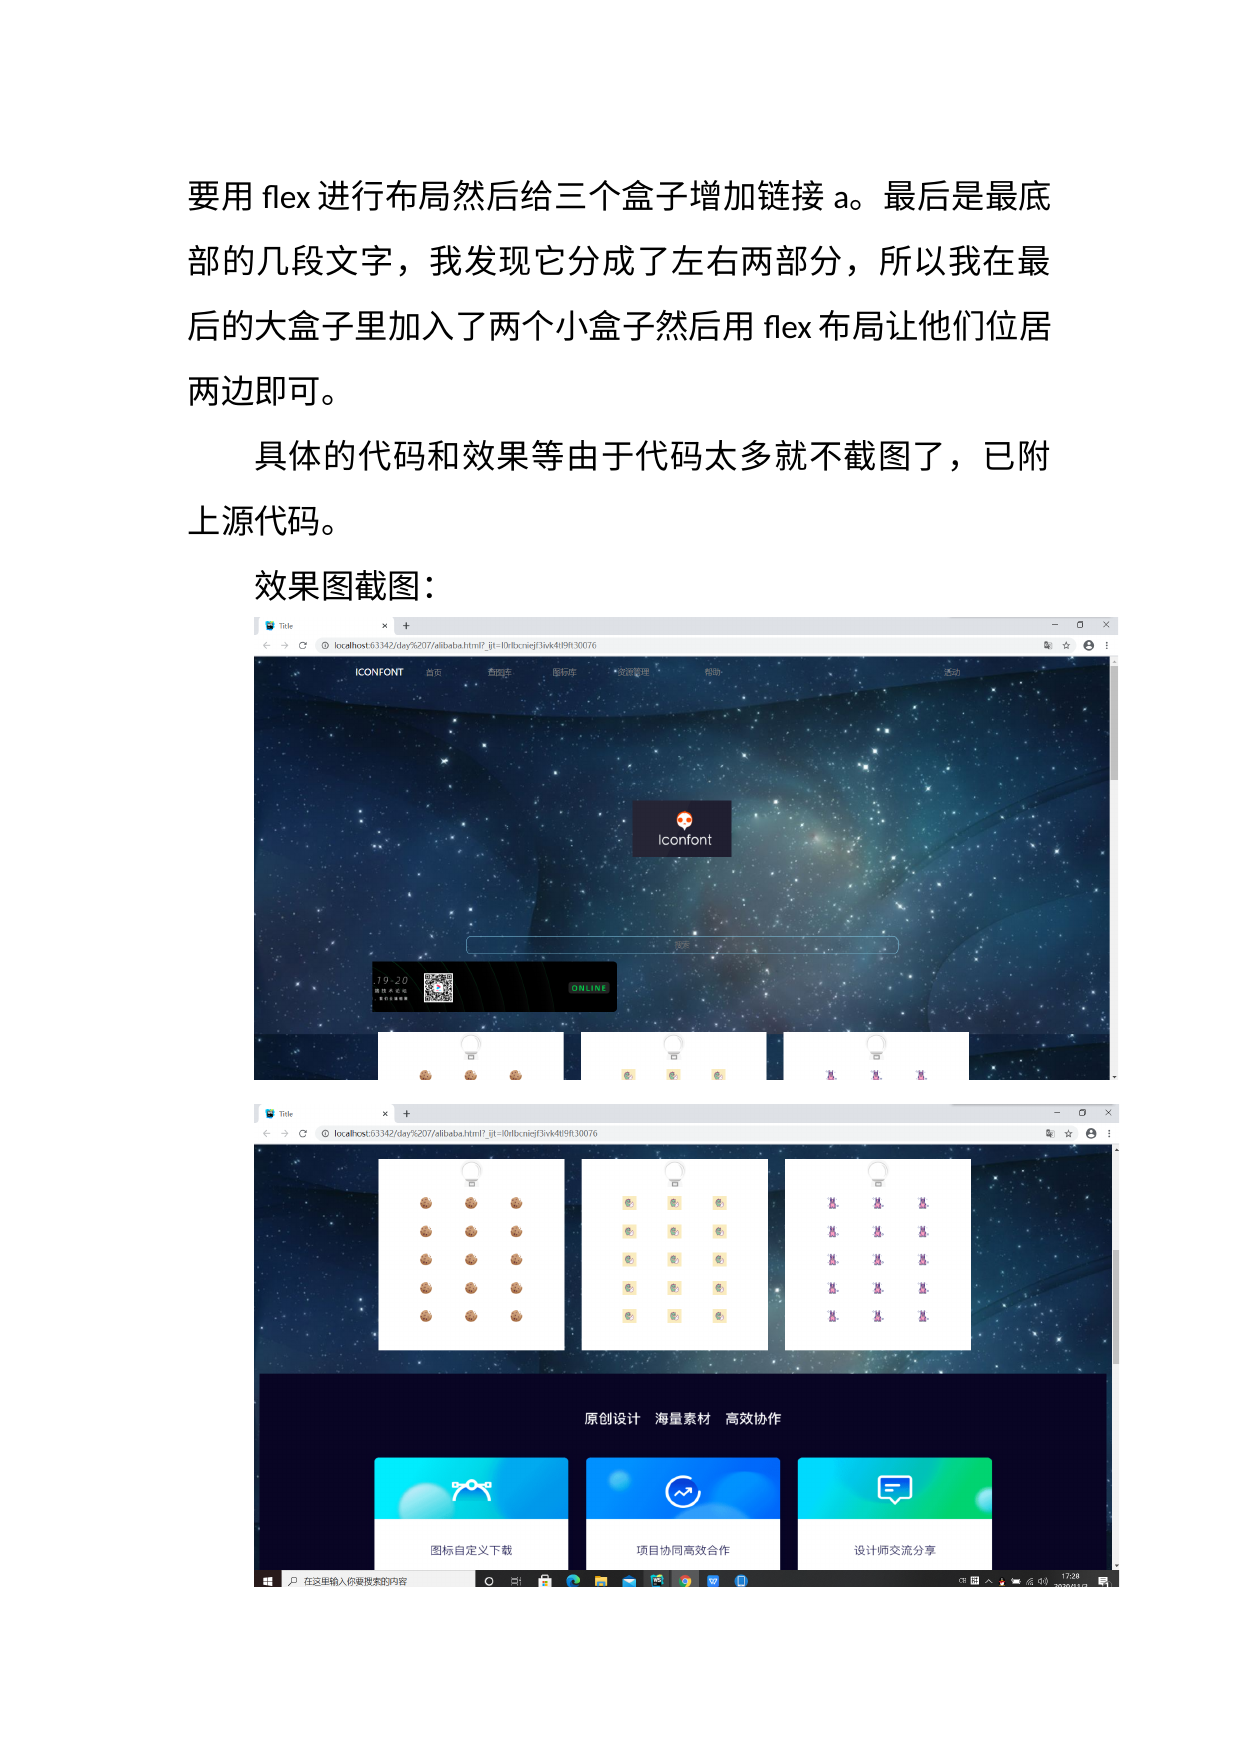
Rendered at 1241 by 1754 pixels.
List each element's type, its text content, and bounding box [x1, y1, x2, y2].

picture [254, 617, 1119, 1080]
text 具体的代码和效果等由于代码太多就不截图了，已附上源代码。 [187, 422, 1053, 552]
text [187, 162, 1053, 422]
text 效果图截图： [187, 552, 1053, 617]
picture [254, 1104, 1120, 1587]
